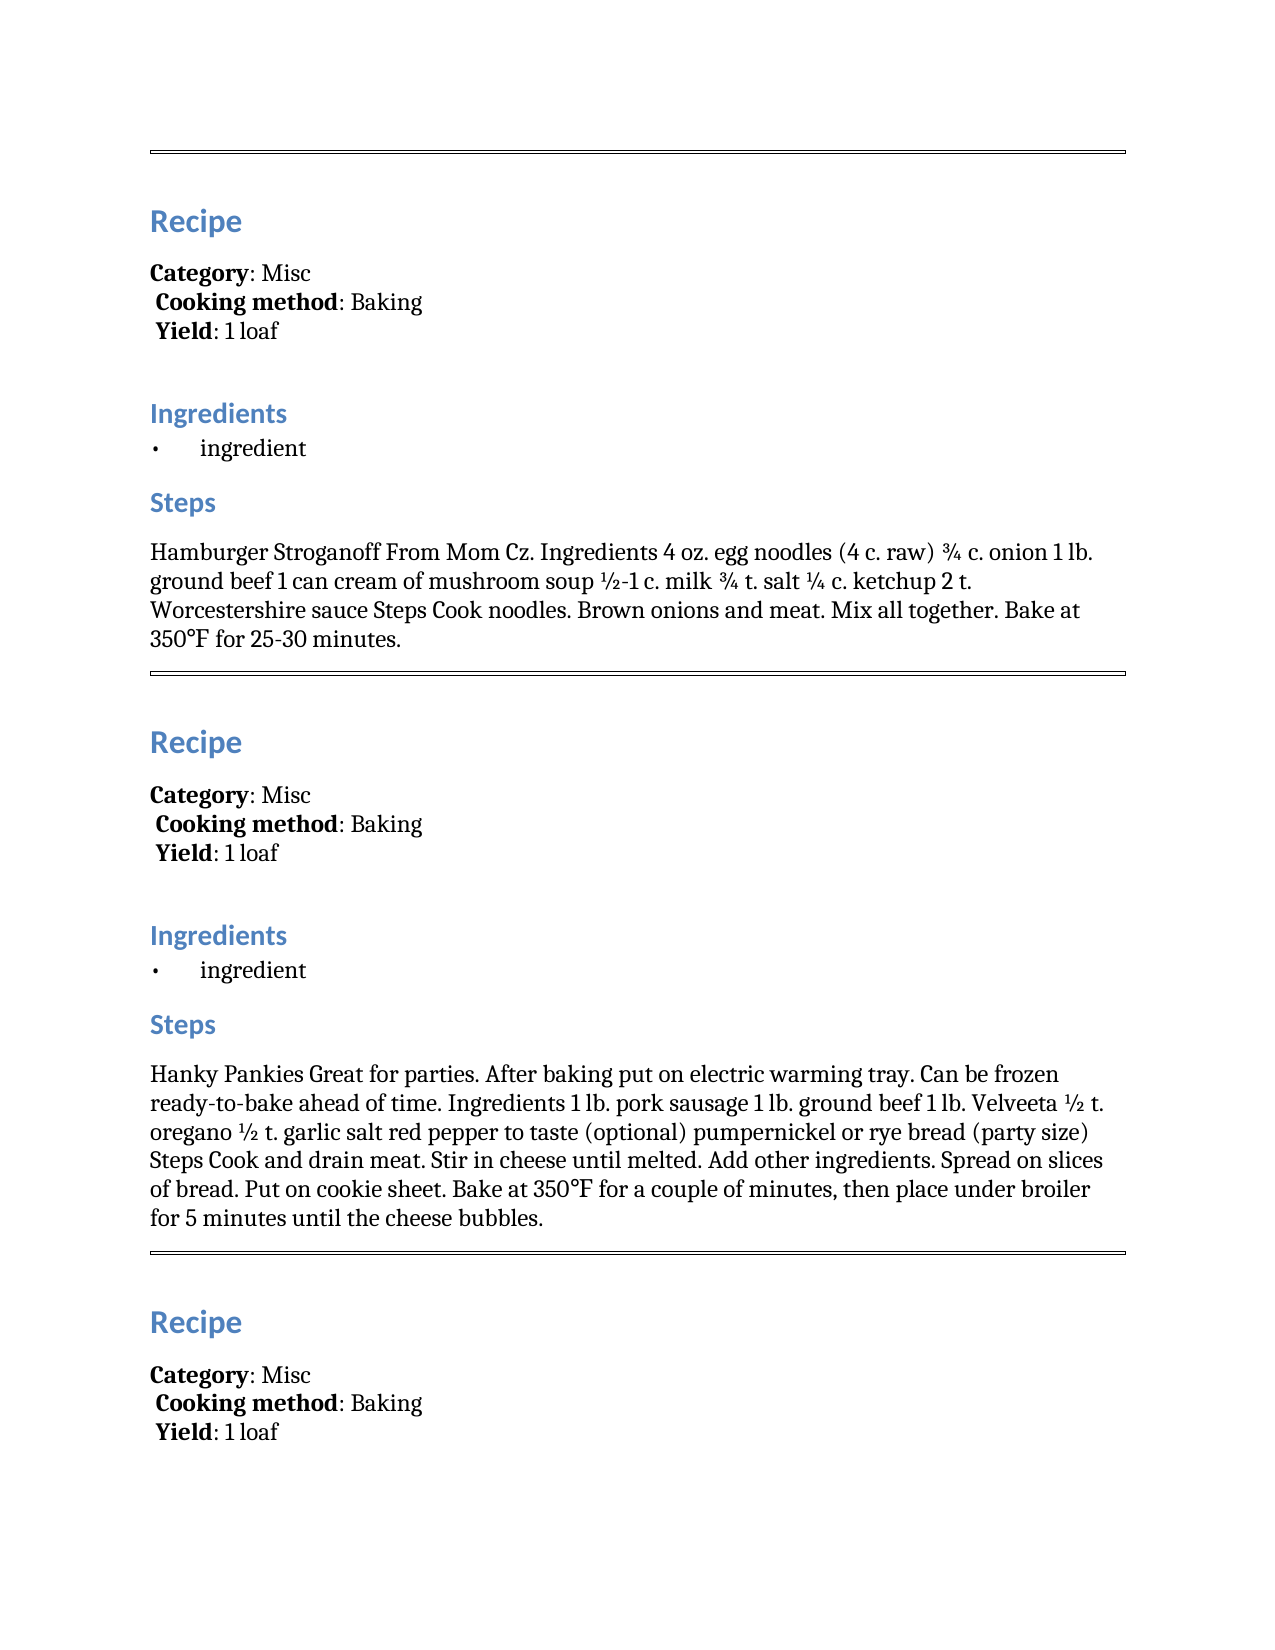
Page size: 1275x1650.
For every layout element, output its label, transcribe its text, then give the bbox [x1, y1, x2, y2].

subtitle Recipe [150, 722, 1125, 762]
text Category: Misc Cooking method: Baking Yield: 1 loaf [150, 259, 1125, 374]
subtitle Steps [150, 484, 1125, 519]
subtitle Recipe [150, 1301, 1125, 1342]
subtitle Ingredients [150, 917, 1125, 952]
text Category: Misc Cooking method: Baking Yield: 1 loaf [150, 1361, 1125, 1476]
subtitle Recipe [150, 199, 1125, 240]
text Hamburger Stroganoff From Mom Cz. Ingredients 4 oz. egg noodles (4 c. raw) ¾ c. onion 1 lb. ground beef 1 can cream of mushroom soup ½-1 c. milk ¾ t. salt ¼ c. ketchup 2 t. Worcestershire sauce Steps Cook noodles. Brown onions and meat. Mix all together. Bake at 350℉ for 25-30 minutes. [150, 538, 1125, 653]
text Hanky Pankies Great for parties. After baking put on electric warming tray. Can be frozen ready-to-bake ahead of time. Ingredients 1 lb. pork sausage 1 lb. ground beef 1 lb. Velveeta ½ t. oregano ½ t. garlic salt red pepper to taste (optional) pumpernickel or rye bread (party size) Steps Cook and drain meat. Stir in cheese until melted. Add other ingredients. Spread on slices of bread. Put on cookie sheet. Bake at 350℉ for a couple of minutes, then place under broiler for 5 minutes until the cheese bubbles. [150, 1060, 1125, 1233]
text Category: Misc Cooking method: Baking Yield: 1 loaf [150, 781, 1125, 896]
subtitle Steps [150, 1006, 1125, 1041]
subtitle Ingredients [150, 395, 1125, 431]
list ingredient [150, 434, 1125, 463]
list ingredient [150, 956, 1125, 985]
